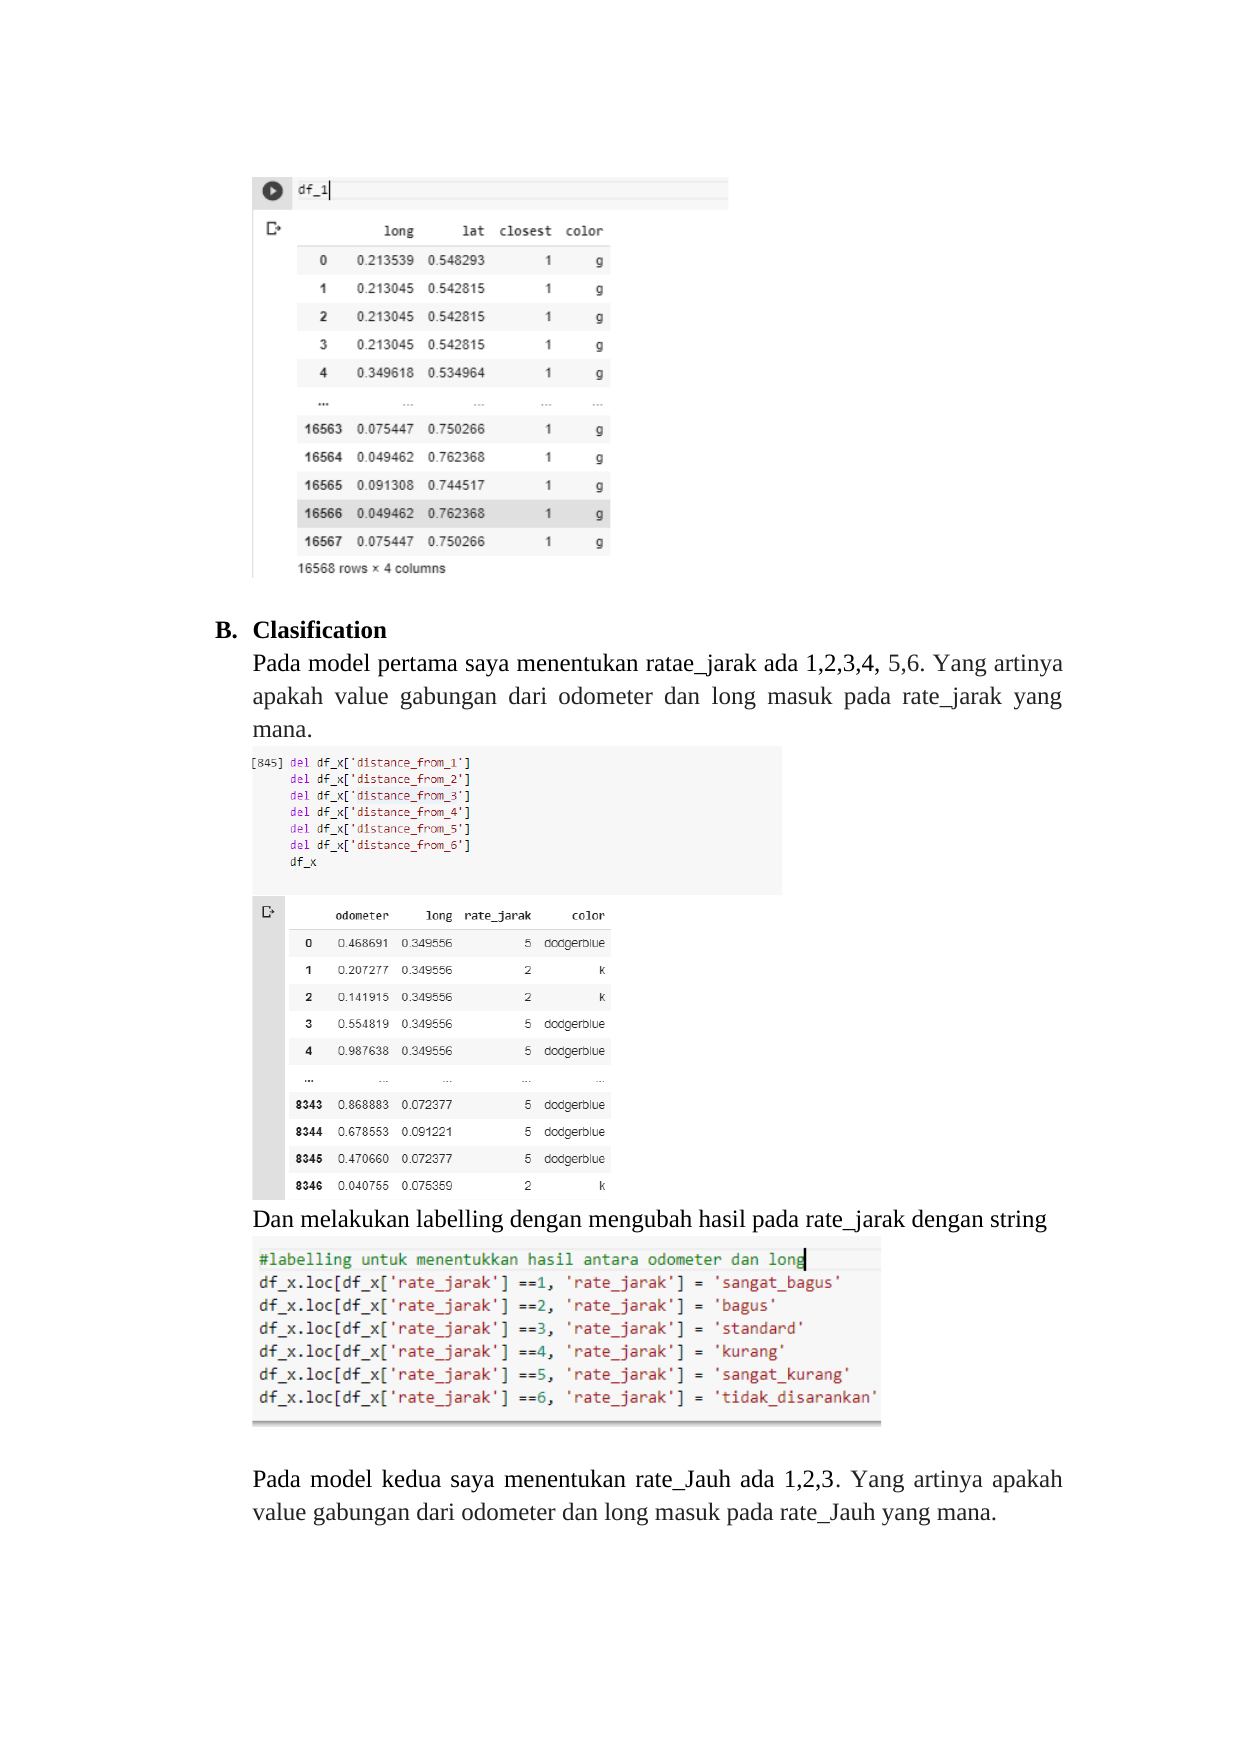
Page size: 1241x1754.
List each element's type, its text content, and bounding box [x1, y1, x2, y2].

list Dan melakukan labelling dengan mengubah hasil pada rate_jarak dengan string [252, 1204, 1063, 1233]
picture [252, 1236, 882, 1427]
picture [252, 746, 783, 1200]
list Pada model pertama saya menentukan ratae_jarak ada 1,2,3,4, 5,6. Yang artinya apakah value gabungan dari odometer dan long masuk pada rate_jarak yang mana. [252, 709, 1063, 743]
picture [252, 177, 729, 578]
list Pada model kedua saya menentukan rate_Jauh ada 1,2,3. Yang artinya apakah value gabungan dari odometer dan long masuk pada rate_Jauh yang mana. [252, 1464, 1063, 1525]
list Clasification [215, 615, 1063, 643]
list Pada model pertama saya menentukan ratae_jarak ada 1,2,3,4, 5,6. Yang artinya apakah value gabungan dari odometer dan long masuk pada rate_jarak yang mana. [252, 648, 1063, 681]
